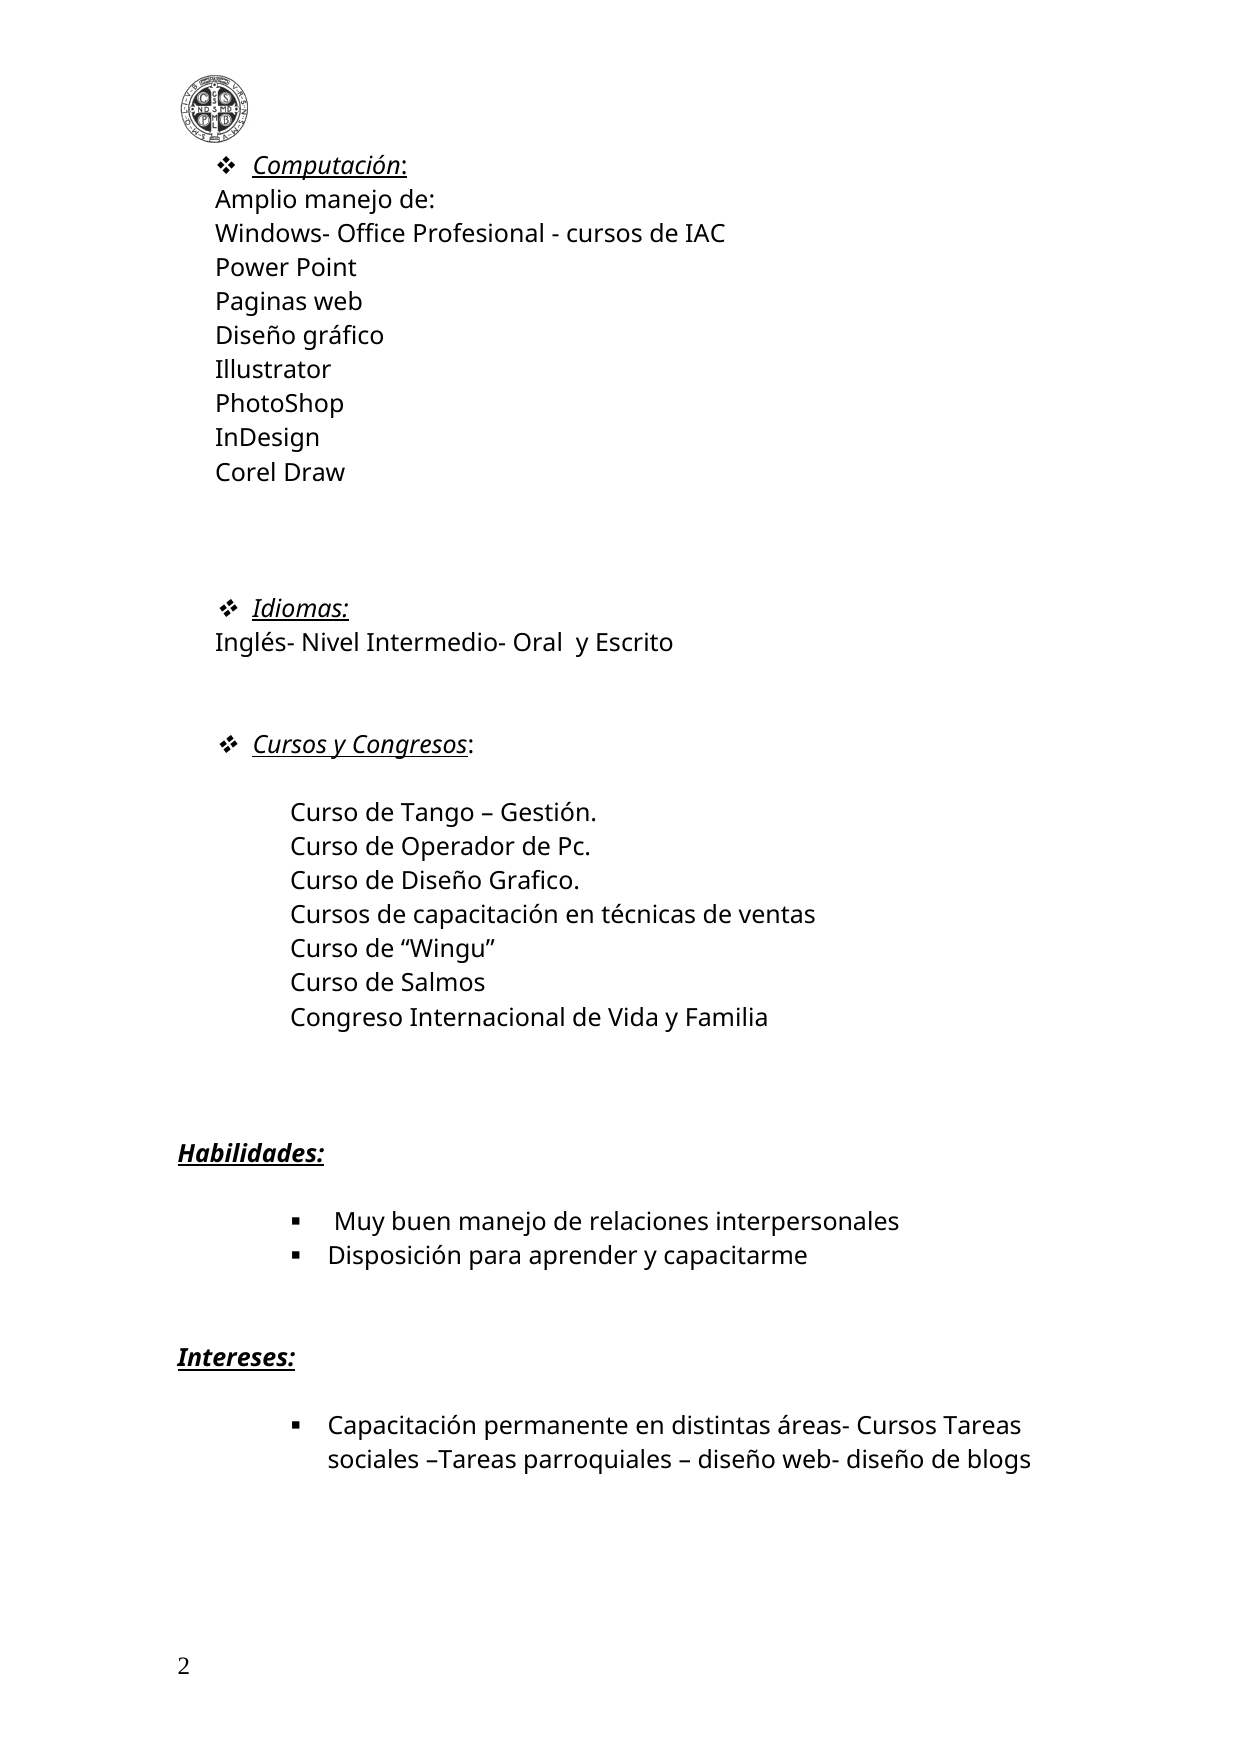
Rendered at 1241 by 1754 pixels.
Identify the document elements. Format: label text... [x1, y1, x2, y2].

text Curso de Tango – Gestión. [290, 795, 1063, 829]
text Corel Draw [215, 454, 1063, 488]
list Muy buen manejo de relaciones interpersonales [290, 1203, 1063, 1238]
text PhotoShop [215, 386, 1063, 420]
list Disposición para aprender y capacitarme [290, 1238, 1063, 1272]
text Amplio manejo de: [215, 182, 1063, 216]
text Congreso Internacional de Vida y Familia [290, 999, 1063, 1033]
picture [177, 73, 253, 147]
text Illustrator [215, 352, 1063, 386]
text InDesign [215, 420, 1063, 454]
text Curso de Diseño Grafico. [290, 863, 1063, 897]
text Paginas web [215, 284, 1063, 318]
text Cursos de capacitación en técnicas de ventas [290, 897, 1063, 931]
list Cursos y Congresos: [215, 727, 1063, 761]
text Power Point [215, 250, 1063, 284]
text Curso de Salmos [290, 965, 1063, 999]
list Idiomas: [215, 590, 1063, 624]
text Inglés- Nivel Intermedio- Oral y Escrito [215, 624, 1063, 658]
text Diseño gráfico [215, 318, 1063, 352]
text Habilidades: [177, 1135, 1063, 1169]
text Curso de “Wingu” [290, 931, 1063, 965]
text Curso de Operador de Pc. [290, 829, 1063, 863]
list Computación: [215, 148, 1063, 182]
list Capacitación permanente en distintas áreas- Cursos Tareas sociales –Tareas parroquiales – diseño web- diseño de blogs [290, 1408, 1063, 1476]
text Intereses: [177, 1340, 1063, 1374]
text Windows- Office Profesional - cursos de IAC [215, 216, 1063, 250]
